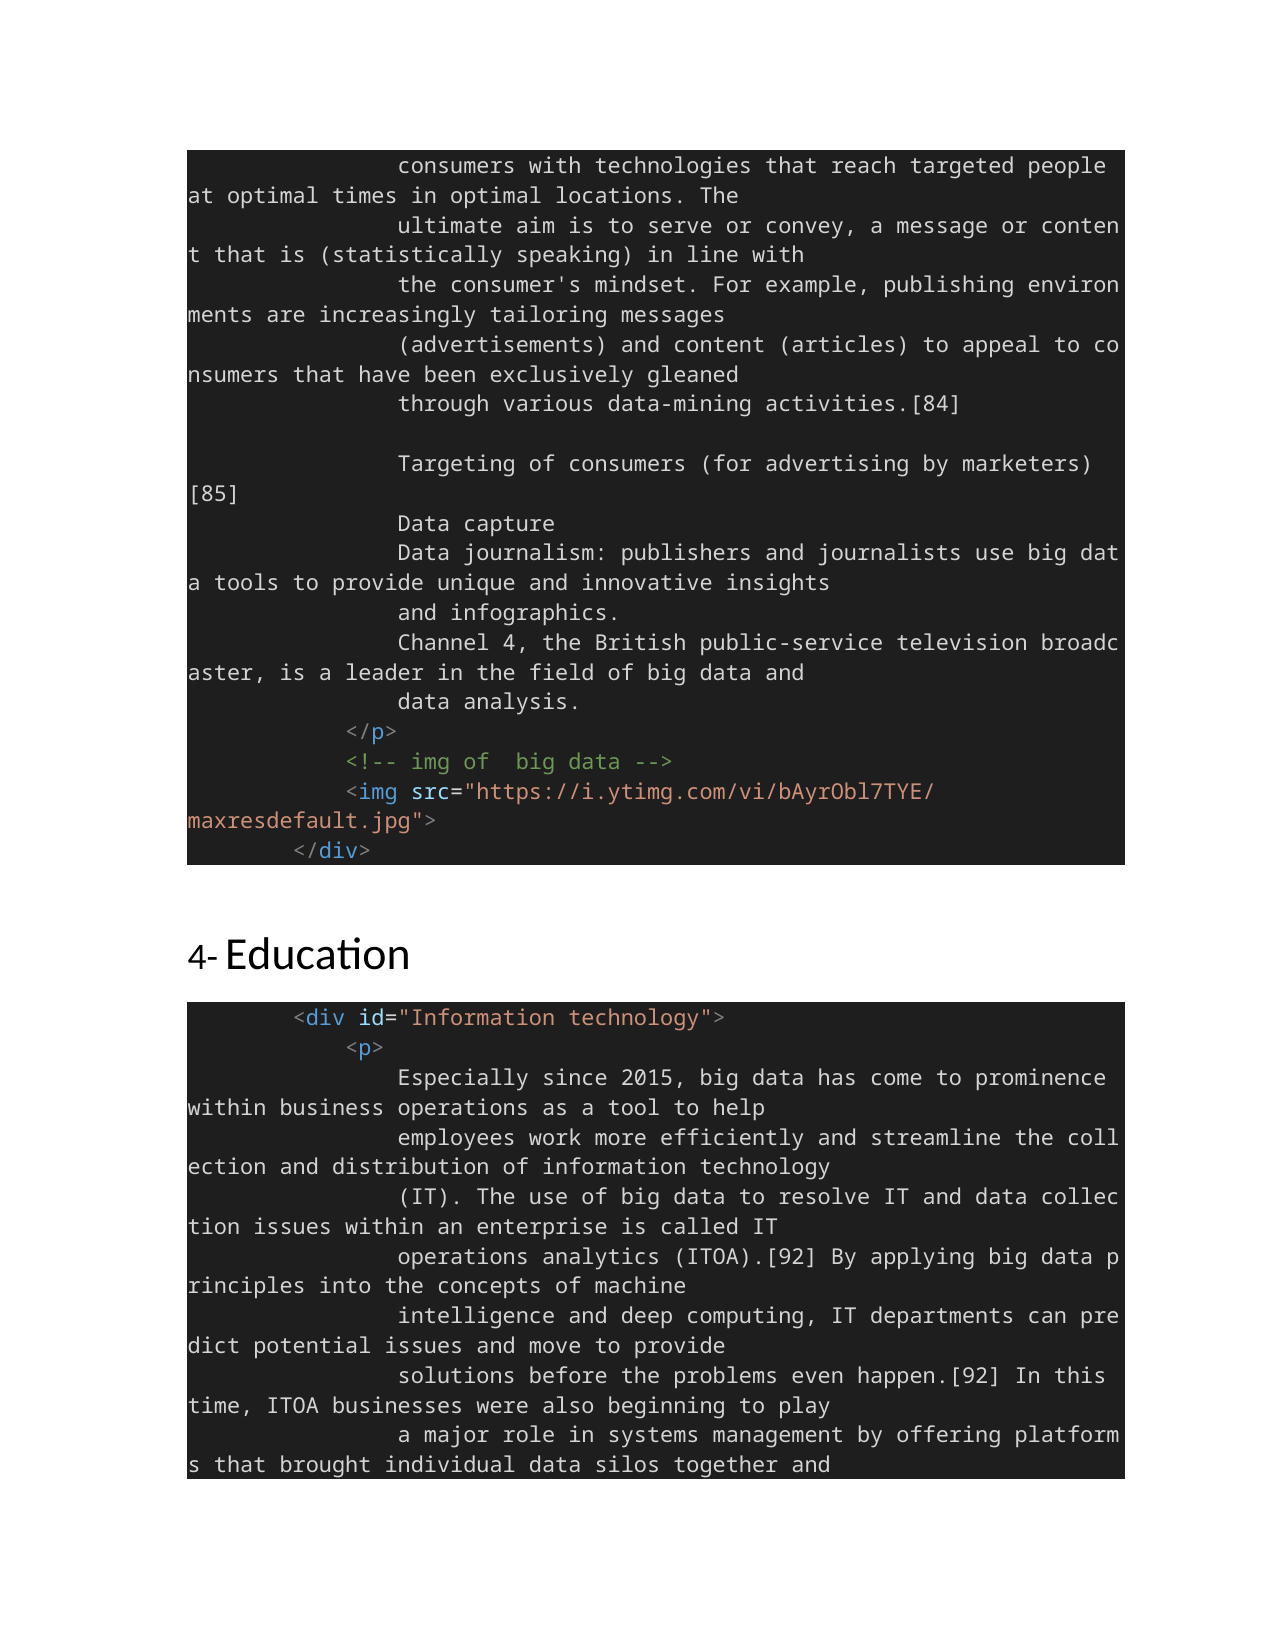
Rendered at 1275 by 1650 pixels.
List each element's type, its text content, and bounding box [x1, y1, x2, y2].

text employees work more efficiently and streamline the collection and distribution of information technology [187, 1121, 1125, 1181]
text intelligence and deep computing, IT departments can predict potential issues and move to provide [187, 1300, 1125, 1360]
text <p> [187, 1032, 1125, 1062]
text the consumer's mindset. For example, publishing environments are increasingly tailoring messages [187, 269, 1125, 329]
text (advertisements) and content (articles) to appeal to consumers that have been exclusively gleaned [187, 329, 1125, 388]
text Targeting of consumers (for advertising by marketers)[85] [187, 448, 1125, 507]
text Channel 4, the British public-service television broadcaster, is a leader in the field of big data and [187, 627, 1125, 686]
text <img src="https://i.ytimg.com/vi/bAyrObl7TYE/maxresdefault.jpg"> [187, 776, 1125, 835]
text Data capture [187, 507, 1125, 537]
text Especially since 2015, big data has come to prominence within business operations as a tool to help [187, 1062, 1125, 1121]
text data analysis. [187, 686, 1125, 716]
text <div id="Information technology"> [187, 1002, 1125, 1032]
text through various data-mining activities.[84] [187, 388, 1125, 418]
text (IT). The use of big data to resolve IT and data collection issues within an enterprise is called IT [187, 1181, 1125, 1241]
text ultimate aim is to serve or convey, a message or content that is (statistically speaking) in line with [187, 209, 1125, 269]
text solutions before the problems even happen.[92] In this time, ITOA businesses were also beginning to play [187, 1360, 1125, 1419]
text </div> [187, 835, 1125, 865]
text <!-- img of big data --> [187, 746, 1125, 776]
text and infographics. [187, 597, 1125, 627]
text operations analytics (ITOA).[92] By applying big data principles into the concepts of machine [187, 1241, 1125, 1300]
text </p> [187, 716, 1125, 746]
text consumers with technologies that reach targeted people at optimal times in optimal locations. The [187, 150, 1125, 209]
list Education [187, 925, 1125, 981]
text a major role in systems management by offering platforms that brought individual data silos together and [187, 1419, 1125, 1479]
text Data journalism: publishers and journalists use big data tools to provide unique and innovative insights [187, 537, 1125, 597]
